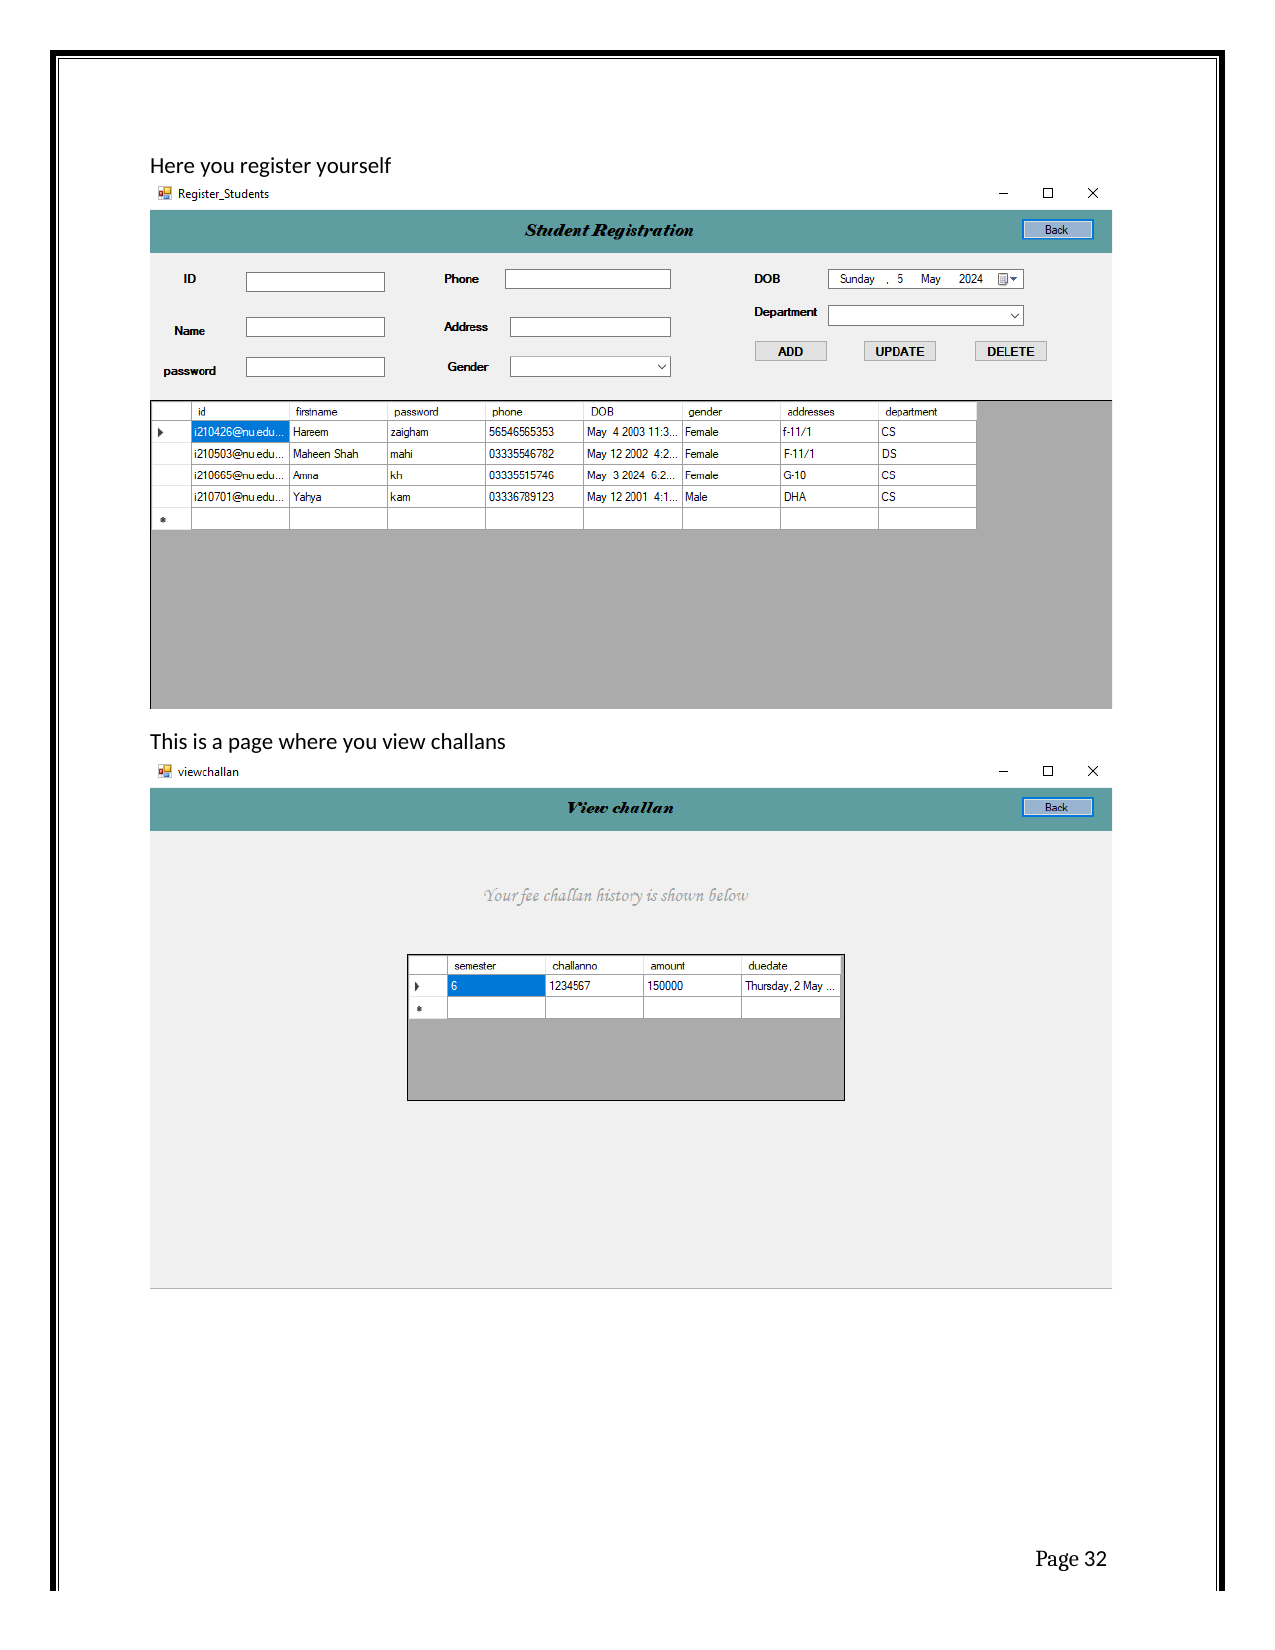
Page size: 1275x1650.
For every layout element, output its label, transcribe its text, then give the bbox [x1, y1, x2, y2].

text This is a page where you view challans [150, 727, 1112, 757]
picture [150, 181, 1113, 709]
text Here you register yourself [150, 151, 1112, 181]
picture [150, 757, 1113, 1289]
